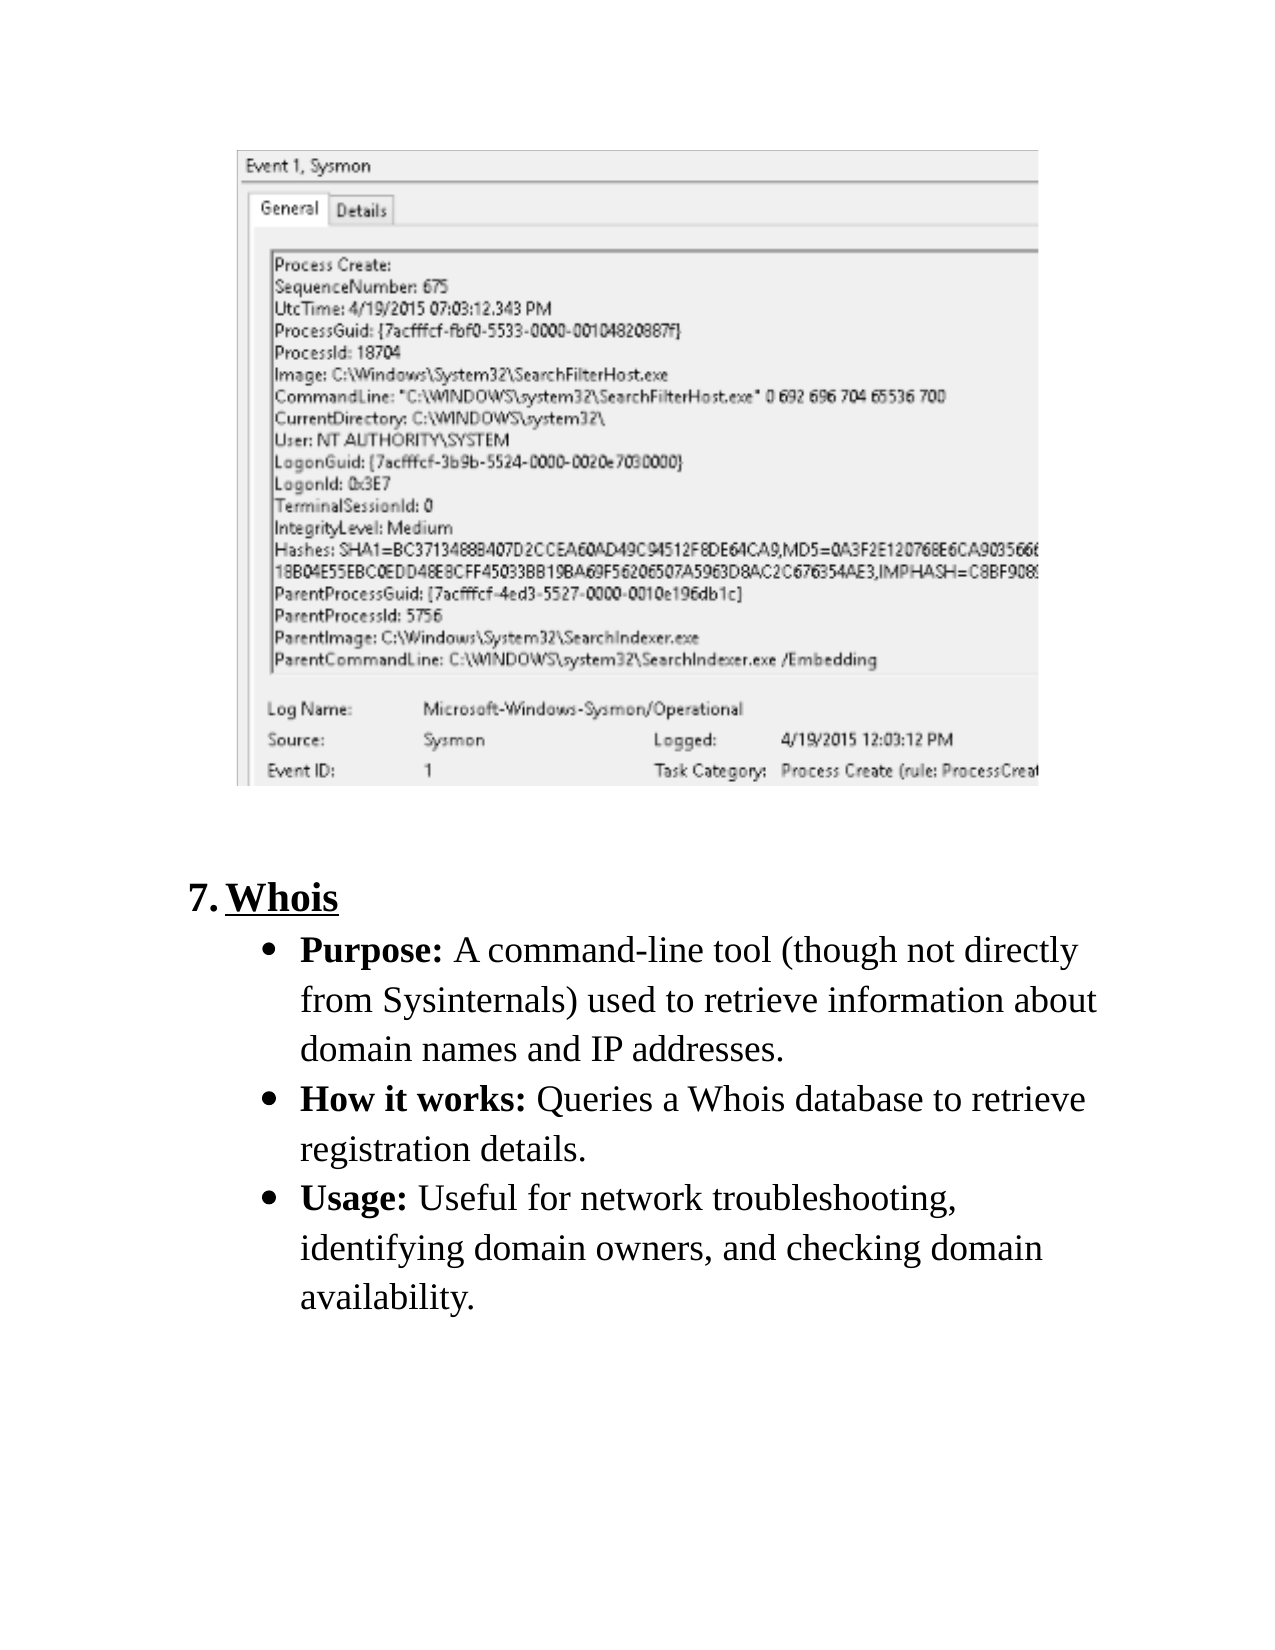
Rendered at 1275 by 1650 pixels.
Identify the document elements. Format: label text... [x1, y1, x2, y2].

list How it works: Queries a Whois database to retrieve registration details. [262, 1076, 1125, 1169]
list Whois [187, 873, 1125, 921]
list Purpose: A command-line tool (though not directly from Sysinternals) used to retrieve information about domain names and IP addresses. [262, 928, 1125, 1070]
list Usage: Useful for network troubleshooting, identifying domain owners, and checking domain availability. [262, 1176, 1125, 1318]
picture [236, 150, 1039, 786]
